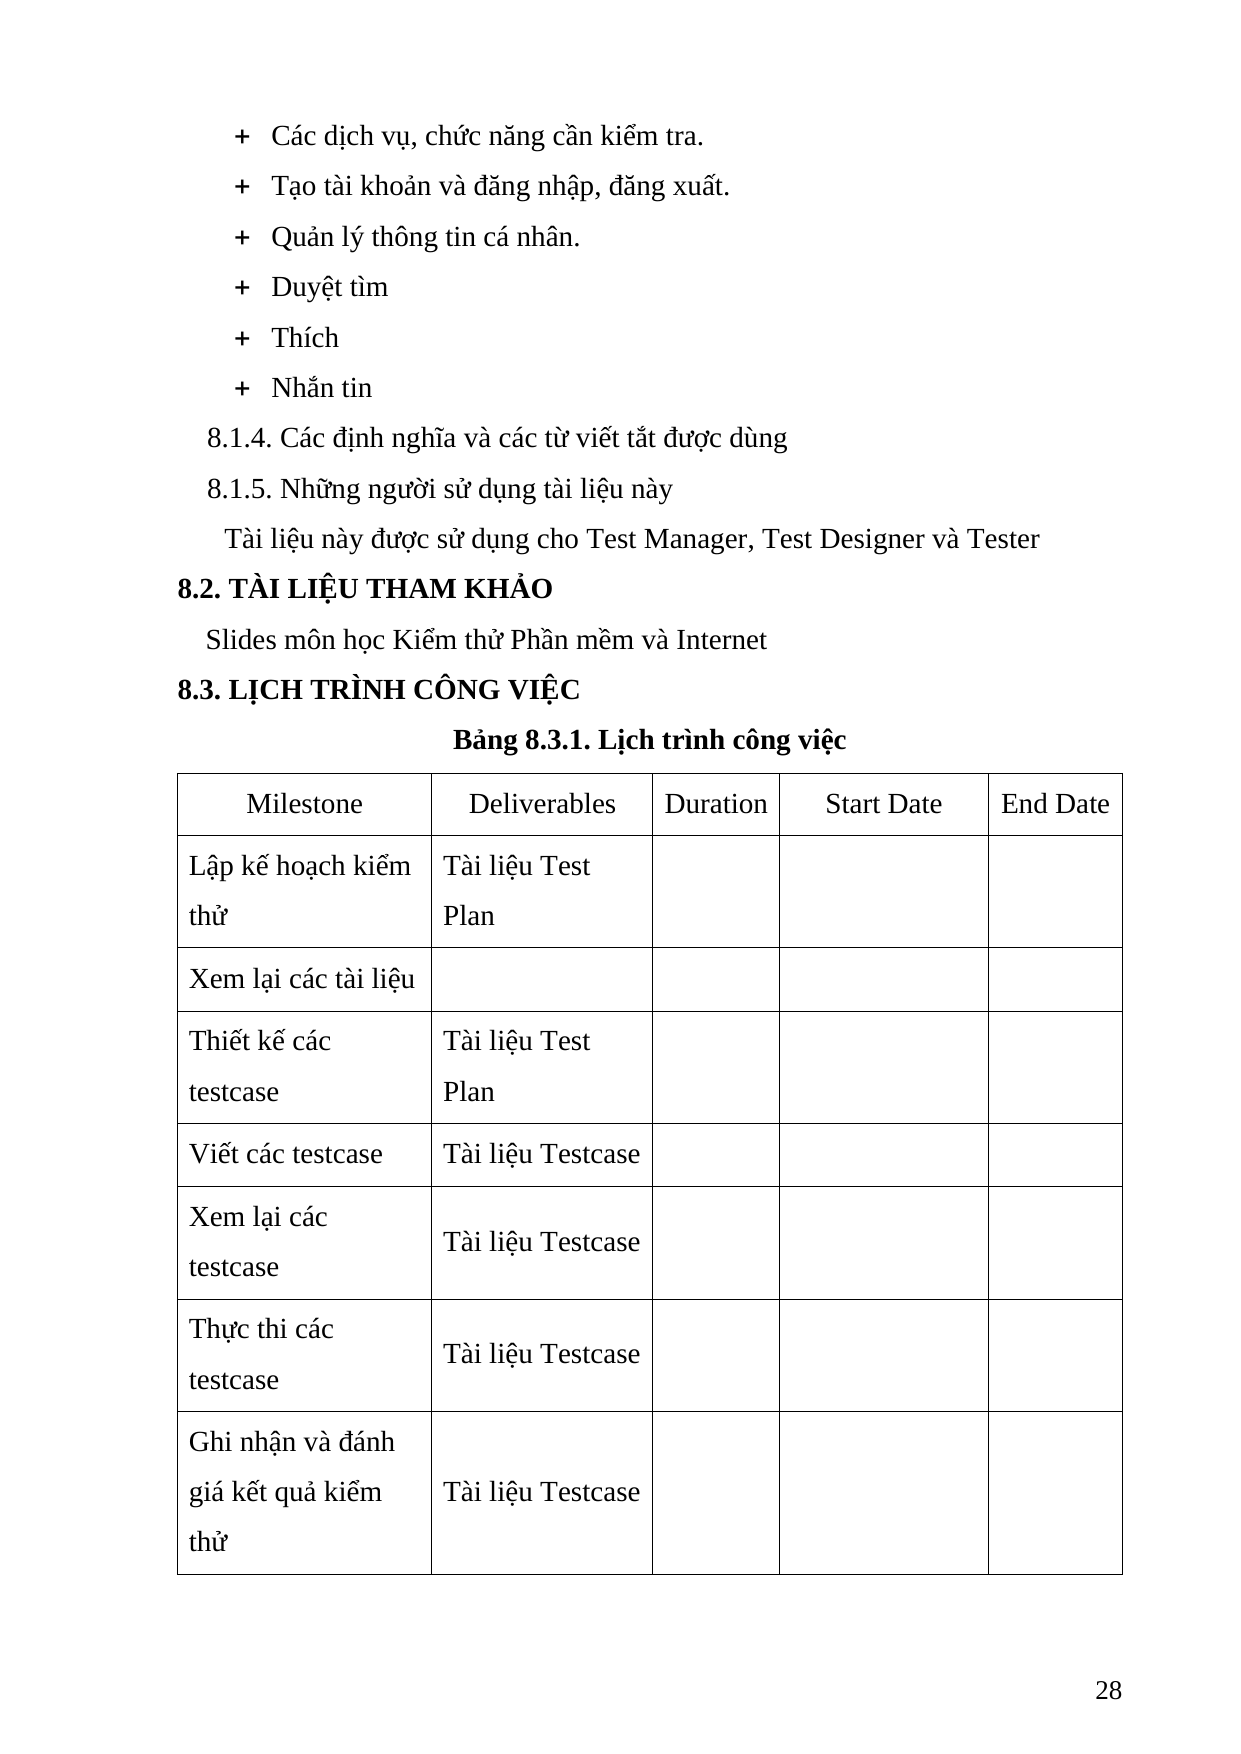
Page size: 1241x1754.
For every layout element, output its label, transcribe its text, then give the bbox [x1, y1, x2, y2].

table_header Start Date [780, 774, 988, 835]
table_cell [780, 1412, 988, 1574]
text Slides môn học Kiểm thử Phần mềm và Internet [205, 622, 1122, 655]
table_header Milestone [178, 774, 431, 835]
table_cell [653, 1124, 779, 1186]
table_cell [653, 1187, 779, 1298]
table_cell [989, 1412, 1122, 1574]
table_cell Lập kế hoạch kiểm thử [178, 836, 431, 947]
table_cell [989, 1124, 1122, 1186]
table_cell [653, 836, 779, 947]
table_cell Tài liệu Test Plan [432, 836, 652, 947]
table_cell [653, 948, 779, 1011]
table_cell Tài liệu Testcase [432, 1187, 652, 1298]
table_cell Ghi nhận và đánh giá kết quả kiểm thử [178, 1412, 431, 1574]
list Thích [233, 320, 1122, 353]
table_cell [780, 1187, 988, 1298]
subtitle 8.1.4. Các định nghĩa và các từ viết tắt được dùng [207, 421, 1122, 454]
table_header End Date [989, 774, 1122, 835]
list Nhắn tin [233, 370, 1122, 404]
table_cell Xem lại các testcase [178, 1187, 431, 1298]
table_cell Viết các testcase [178, 1124, 431, 1186]
table_cell [989, 948, 1122, 1011]
table_cell Xem lại các tài liệu [178, 948, 431, 1011]
list Các dịch vụ, chức năng cần kiểm tra. [233, 118, 1122, 152]
list Quản lý thông tin cá nhân. [233, 219, 1122, 253]
table_cell [780, 1300, 988, 1411]
table_cell [780, 836, 988, 947]
table_cell [653, 1012, 779, 1123]
table_cell [780, 1012, 988, 1123]
text Bảng 8.3.1. Lịch trình công việc [177, 722, 1122, 756]
table_cell Thực thi các testcase [178, 1300, 431, 1411]
table_cell [989, 1012, 1122, 1123]
table_cell [780, 948, 988, 1011]
table_cell Tài liệu Test Plan [432, 1012, 652, 1123]
list Tạo tài khoản và đăng nhập, đăng xuất. [233, 168, 1122, 202]
table_cell [653, 1300, 779, 1411]
table_cell Tài liệu Testcase [432, 1300, 652, 1411]
table_cell Tài liệu Testcase [432, 1412, 652, 1574]
list Duyệt tìm [233, 269, 1122, 303]
table_cell Thiết kế các testcase [178, 1012, 431, 1123]
table_cell [780, 1124, 988, 1186]
table_cell [989, 1187, 1122, 1298]
table_cell [989, 836, 1122, 947]
subtitle 8.3. LỊCH TRÌNH CÔNG VIỆC [177, 672, 1122, 706]
table_header Deliverables [432, 774, 652, 835]
table_cell Tài liệu Testcase [432, 1124, 652, 1186]
table_cell [989, 1300, 1122, 1411]
table_header Duration [653, 774, 779, 835]
table_cell [432, 948, 652, 1011]
table_cell [653, 1412, 779, 1574]
text Tài liệu này được sử dụng cho Test Manager, Test Designer và Tester [224, 521, 1122, 555]
subtitle 8.2. TÀI LIỆU THAM KHẢO [177, 572, 1122, 605]
subtitle 8.1.5. Những người sử dụng tài liệu này [207, 471, 1122, 504]
